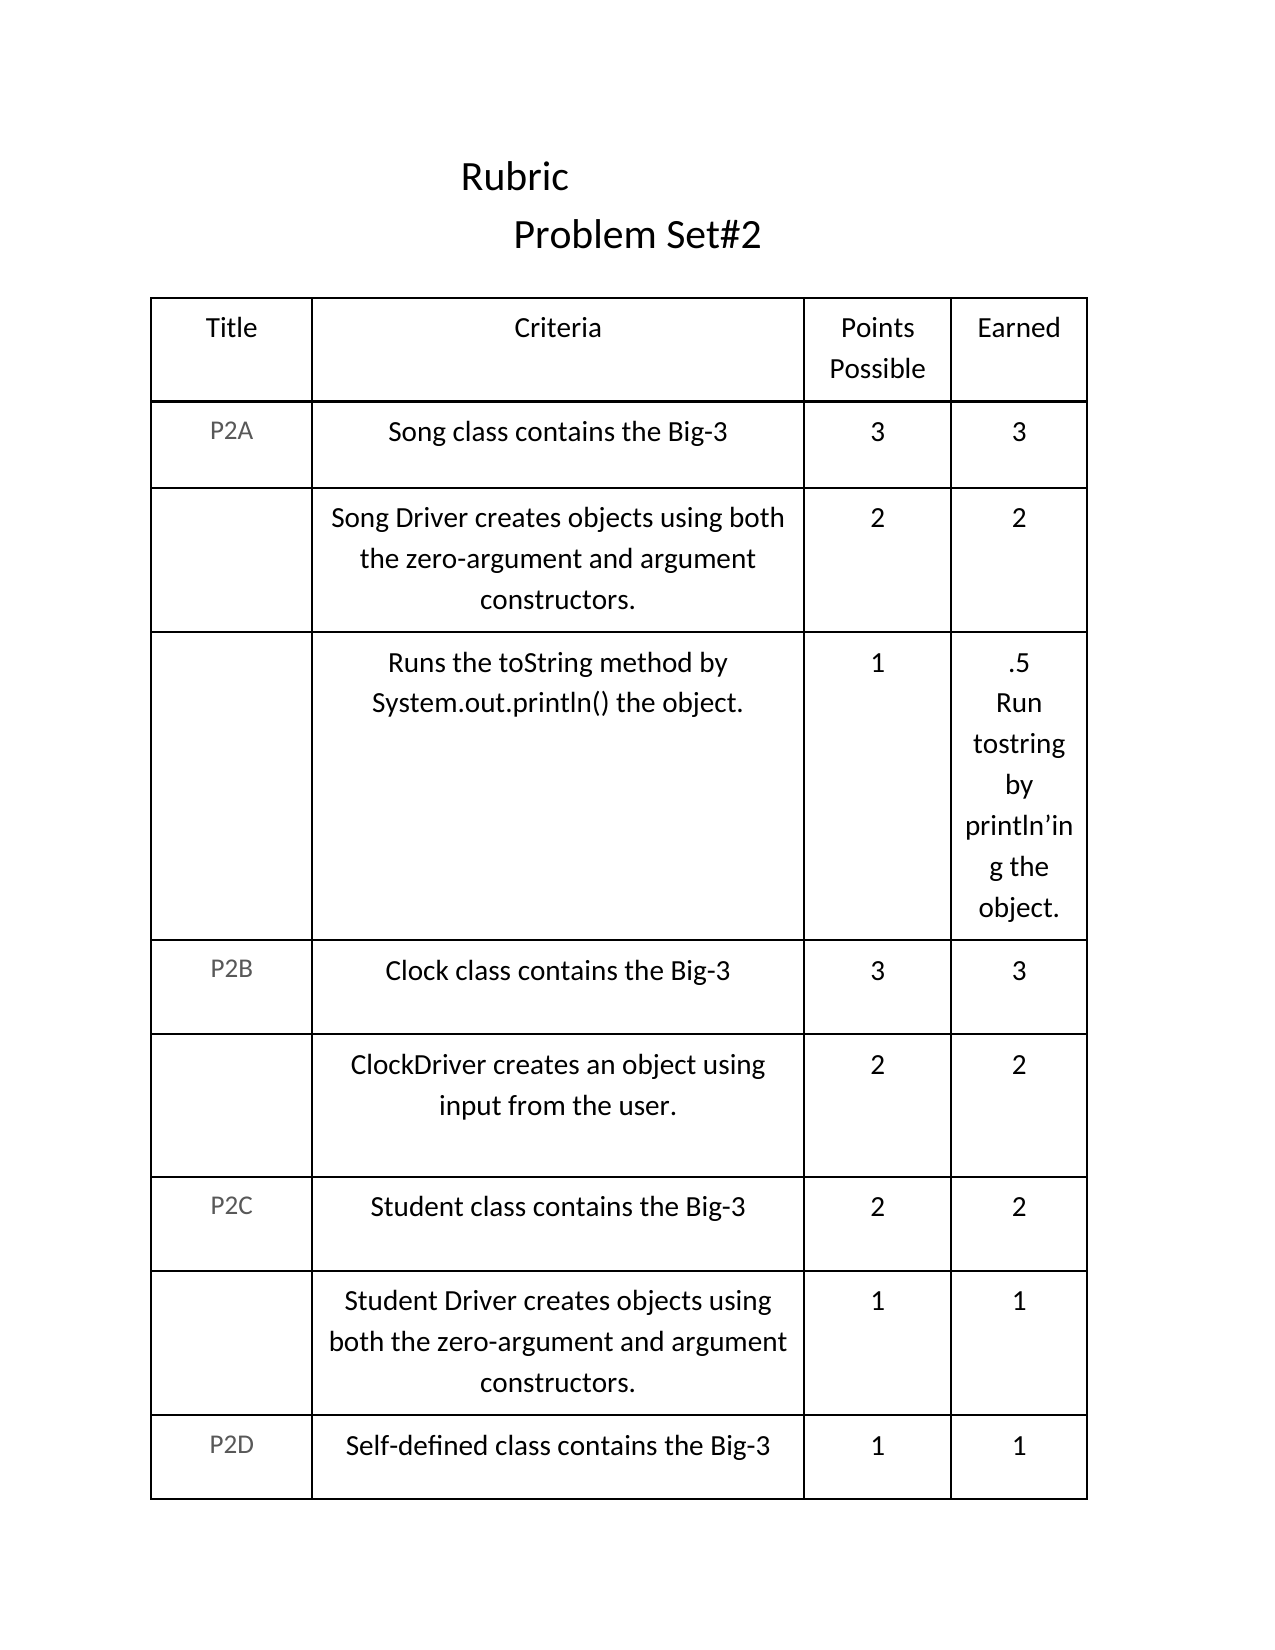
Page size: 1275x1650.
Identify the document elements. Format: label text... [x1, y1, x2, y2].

table_cell 1 [805, 1272, 950, 1414]
table_cell 1 [805, 633, 950, 939]
table_cell 2 [805, 1035, 950, 1176]
table_cell 2 [805, 1178, 950, 1270]
table_cell Song Driver creates objects using both the zero-argument and argument constructors. [313, 489, 803, 631]
table_cell Student class contains the Big-3 [313, 1178, 803, 1270]
table_cell 2 [952, 1178, 1086, 1270]
table_cell [152, 1035, 311, 1176]
table_cell 3 [952, 941, 1086, 1033]
table_cell Song class contains the Big-3 [313, 403, 803, 487]
table_cell P2B [152, 941, 311, 1033]
table_cell [152, 489, 311, 631]
table_cell Clock class contains the Big-3 [313, 941, 803, 1033]
text Rubric [150, 150, 1125, 201]
table_cell 2 [952, 1035, 1086, 1176]
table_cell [313, 1416, 803, 1498]
table_header Earned [952, 299, 1086, 400]
text Problem Set#2 [150, 208, 1125, 259]
table_cell 1 [805, 1416, 950, 1498]
table_header Title [152, 299, 311, 400]
table_cell P2C [152, 1178, 311, 1270]
table_cell ClockDriver creates an object using input from the user. [313, 1035, 803, 1176]
table_cell [152, 633, 311, 939]
table_header Points Possible [805, 299, 950, 400]
table_cell 3 [805, 941, 950, 1033]
table_cell Runs the toString method by System.out.println() the object. [313, 633, 803, 939]
table_cell P2A [152, 403, 311, 487]
table_cell 3 [805, 403, 950, 487]
table_cell 2 [805, 489, 950, 631]
table_cell 1 [952, 1272, 1086, 1414]
table_cell .5 Run tostring by println’ing the object. [952, 633, 1086, 939]
table_cell [152, 1272, 311, 1414]
table_header Criteria [313, 299, 803, 400]
table_cell 3 [952, 403, 1086, 487]
table_cell 2 [952, 489, 1086, 631]
table_cell Student Driver creates objects using both the zero-argument and argument constructors. [313, 1272, 803, 1414]
table_cell 1 [952, 1416, 1086, 1498]
table_cell P2D [152, 1416, 311, 1498]
